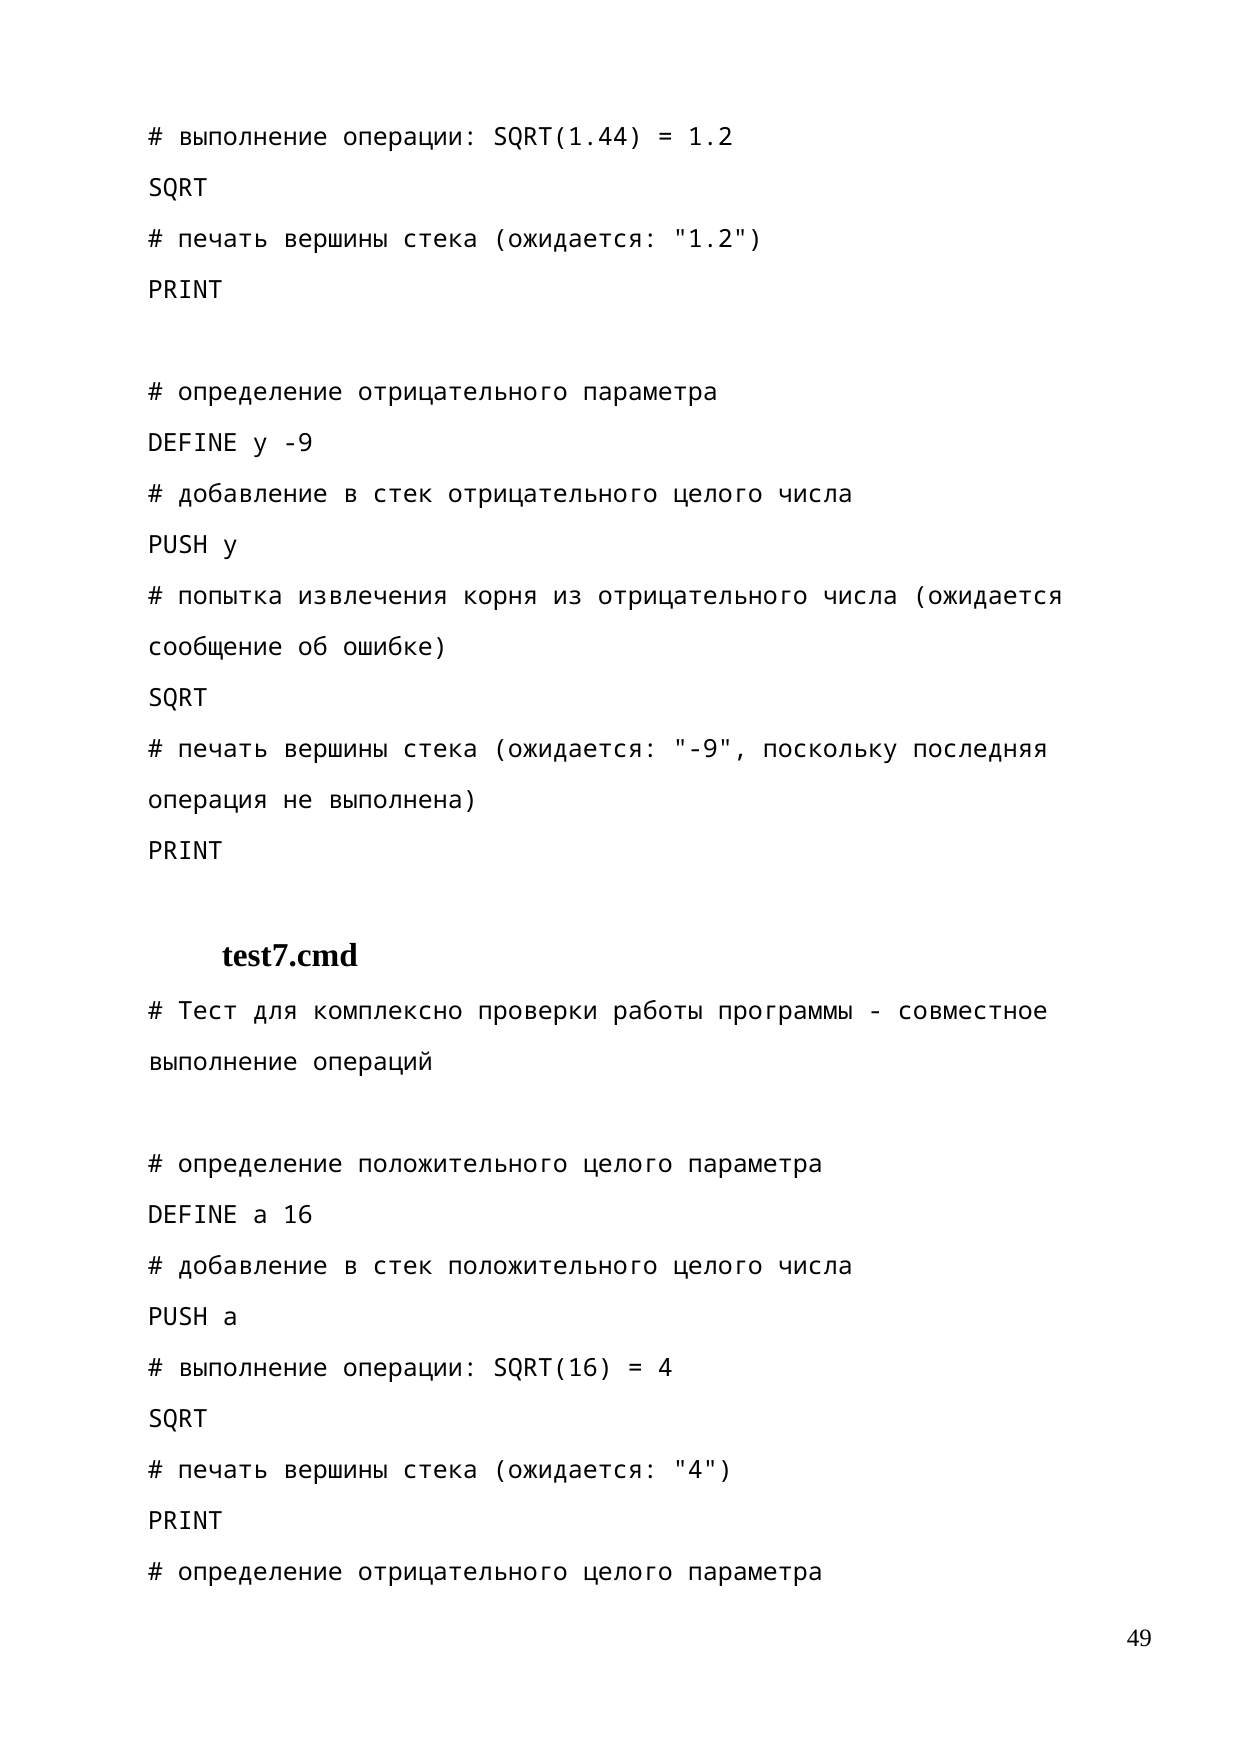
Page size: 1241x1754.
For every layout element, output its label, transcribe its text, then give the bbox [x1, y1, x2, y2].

text PRINT [148, 833, 1152, 867]
text # печать вершины стека (ожидается: "1.2") [148, 220, 1152, 254]
text SQRT [148, 169, 1152, 203]
text PUSH y [148, 526, 1152, 561]
text SQRT [148, 679, 1152, 714]
text SQRT [148, 1401, 1152, 1435]
text # определение отрицательного целого параметра [148, 1554, 1152, 1588]
text DEFINE y -9 [148, 424, 1152, 458]
text # определение отрицательного параметра [148, 373, 1152, 407]
text DEFINE a 16 [148, 1196, 1152, 1231]
text # печать вершины стека (ожидается: "-9", поскольку последняя операция не выполнена) [148, 731, 1152, 816]
text # добавление в стек отрицательного целого числа [148, 475, 1152, 509]
text # Тест для комплексно проверки работы программы - совместное выполнение операций [148, 992, 1152, 1077]
text # определение положительного целого параметра [148, 1145, 1152, 1179]
text PRINT [148, 271, 1152, 305]
text PUSH a [148, 1298, 1152, 1333]
text # добавление в стек положительного целого числа [148, 1247, 1152, 1282]
text test7.cmd [148, 935, 1152, 973]
text # выполнение операции: SQRT(16) = 4 [148, 1349, 1152, 1384]
text PRINT [148, 1503, 1152, 1537]
text # печать вершины стека (ожидается: "4") [148, 1452, 1152, 1486]
text # выполнение операции: SQRT(1.44) = 1.2 [148, 118, 1152, 152]
text # попытка извлечения корня из отрицательного числа (ожидается сообщение об ошибке) [148, 577, 1152, 663]
